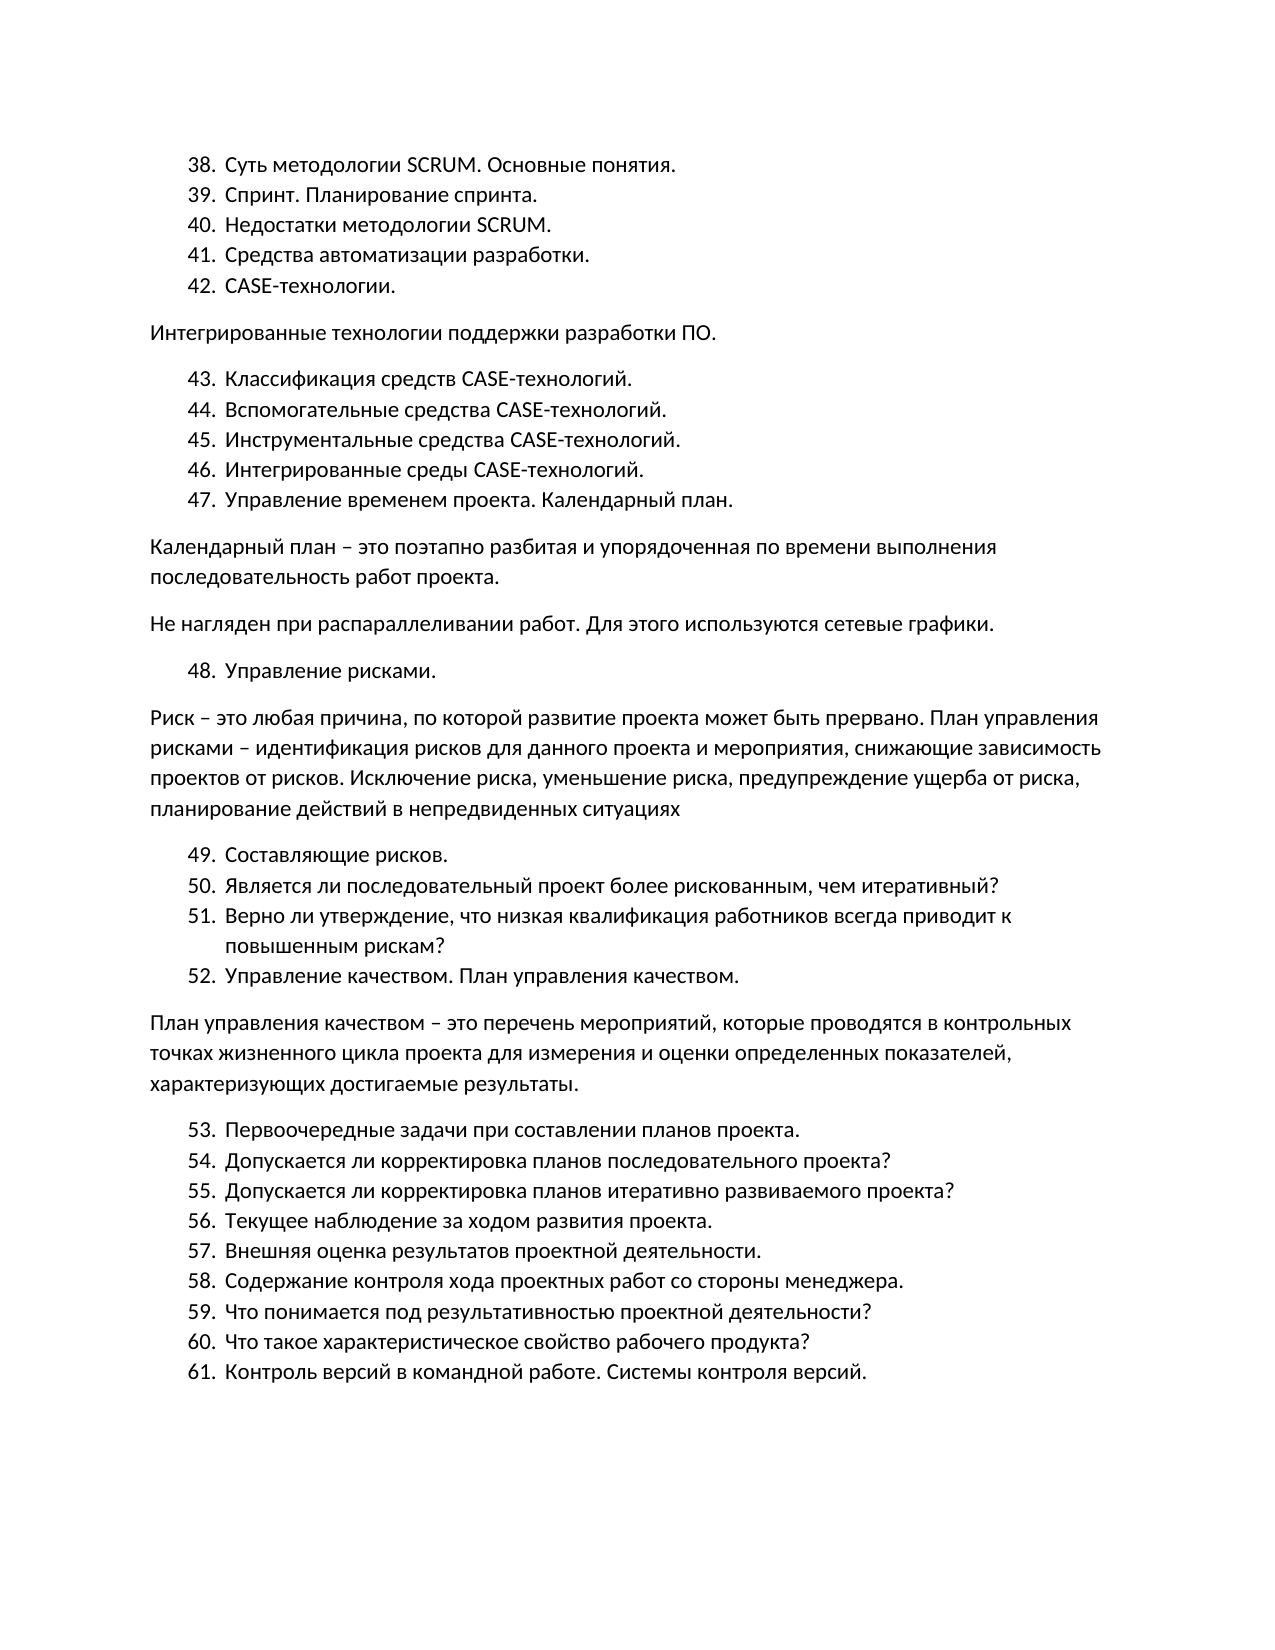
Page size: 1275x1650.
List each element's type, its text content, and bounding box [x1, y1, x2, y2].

list Недостатки методологии SCRUM. [187, 210, 1125, 238]
list Интегрированные среды CASE-технологий. [187, 455, 1125, 483]
list Управление временем проекта. Календарный план. [187, 485, 1125, 513]
text Календарный план – это поэтапно разбитая и упорядоченная по времени выполнения последовательность работ проекта. [150, 532, 1125, 591]
list Что понимается под результативностью проектной деятельности? [187, 1297, 1125, 1325]
list Контроль версий в командной работе. Системы контроля версий. [187, 1357, 1125, 1385]
list Спринт. Планирование спринта. [187, 180, 1125, 208]
list Инструментальные средства CASE-технологий. [187, 425, 1125, 453]
list Вспомогательные средства CASE-технологий. [187, 395, 1125, 423]
list Допускается ли корректировка планов последовательного проекта? [187, 1146, 1125, 1174]
list Текущее наблюдение за ходом развития проекта. [187, 1206, 1125, 1234]
list Что такое характеристическое свойство рабочего продукта? [187, 1327, 1125, 1355]
text Не нагляден при распараллеливании работ. Для этого используются сетевые графики. [150, 609, 1125, 637]
list Средства автоматизации разработки. [187, 241, 1125, 269]
text Интегрированные технологии поддержки разработки ПО. [150, 318, 1125, 346]
text План управления качеством – это перечень мероприятий, которые проводятся в контрольных точках жизненного цикла проекта для измерения и оценки определенных показателей, характеризующих достигаемые результаты. [150, 1008, 1125, 1097]
text Риск – это любая причина, по которой развитие проекта может быть прервано. План управления рисками – идентификация рисков для данного проекта и мероприятия, снижающие зависимость проектов от рисков. Исключение риска, уменьшение риска, предупреждение ущерба от риска, планирование действий в непредвиденных ситуациях [150, 703, 1125, 822]
list Управление рисками. [187, 656, 1125, 684]
list Верно ли утверждение, что низкая квалификация работников всегда приводит к повышенным рискам? [187, 901, 1125, 959]
list CASE-технологии. [187, 271, 1125, 299]
list Является ли последовательный проект более рискованным, чем итеративный? [187, 871, 1125, 899]
list Содержание контроля хода проектных работ со стороны менеджера. [187, 1267, 1125, 1295]
list Допускается ли корректировка планов итеративно развиваемого проекта? [187, 1176, 1125, 1204]
list Управление качеством. План управления качеством. [187, 961, 1125, 989]
list Суть методологии SCRUM. Основные понятия. [187, 150, 1125, 178]
list Классификация средств CASE-технологий. [187, 364, 1125, 393]
list Первоочередные задачи при составлении планов проекта. [187, 1116, 1125, 1144]
list Составляющие рисков. [187, 841, 1125, 869]
list Внешняя оценка результатов проектной деятельности. [187, 1236, 1125, 1264]
